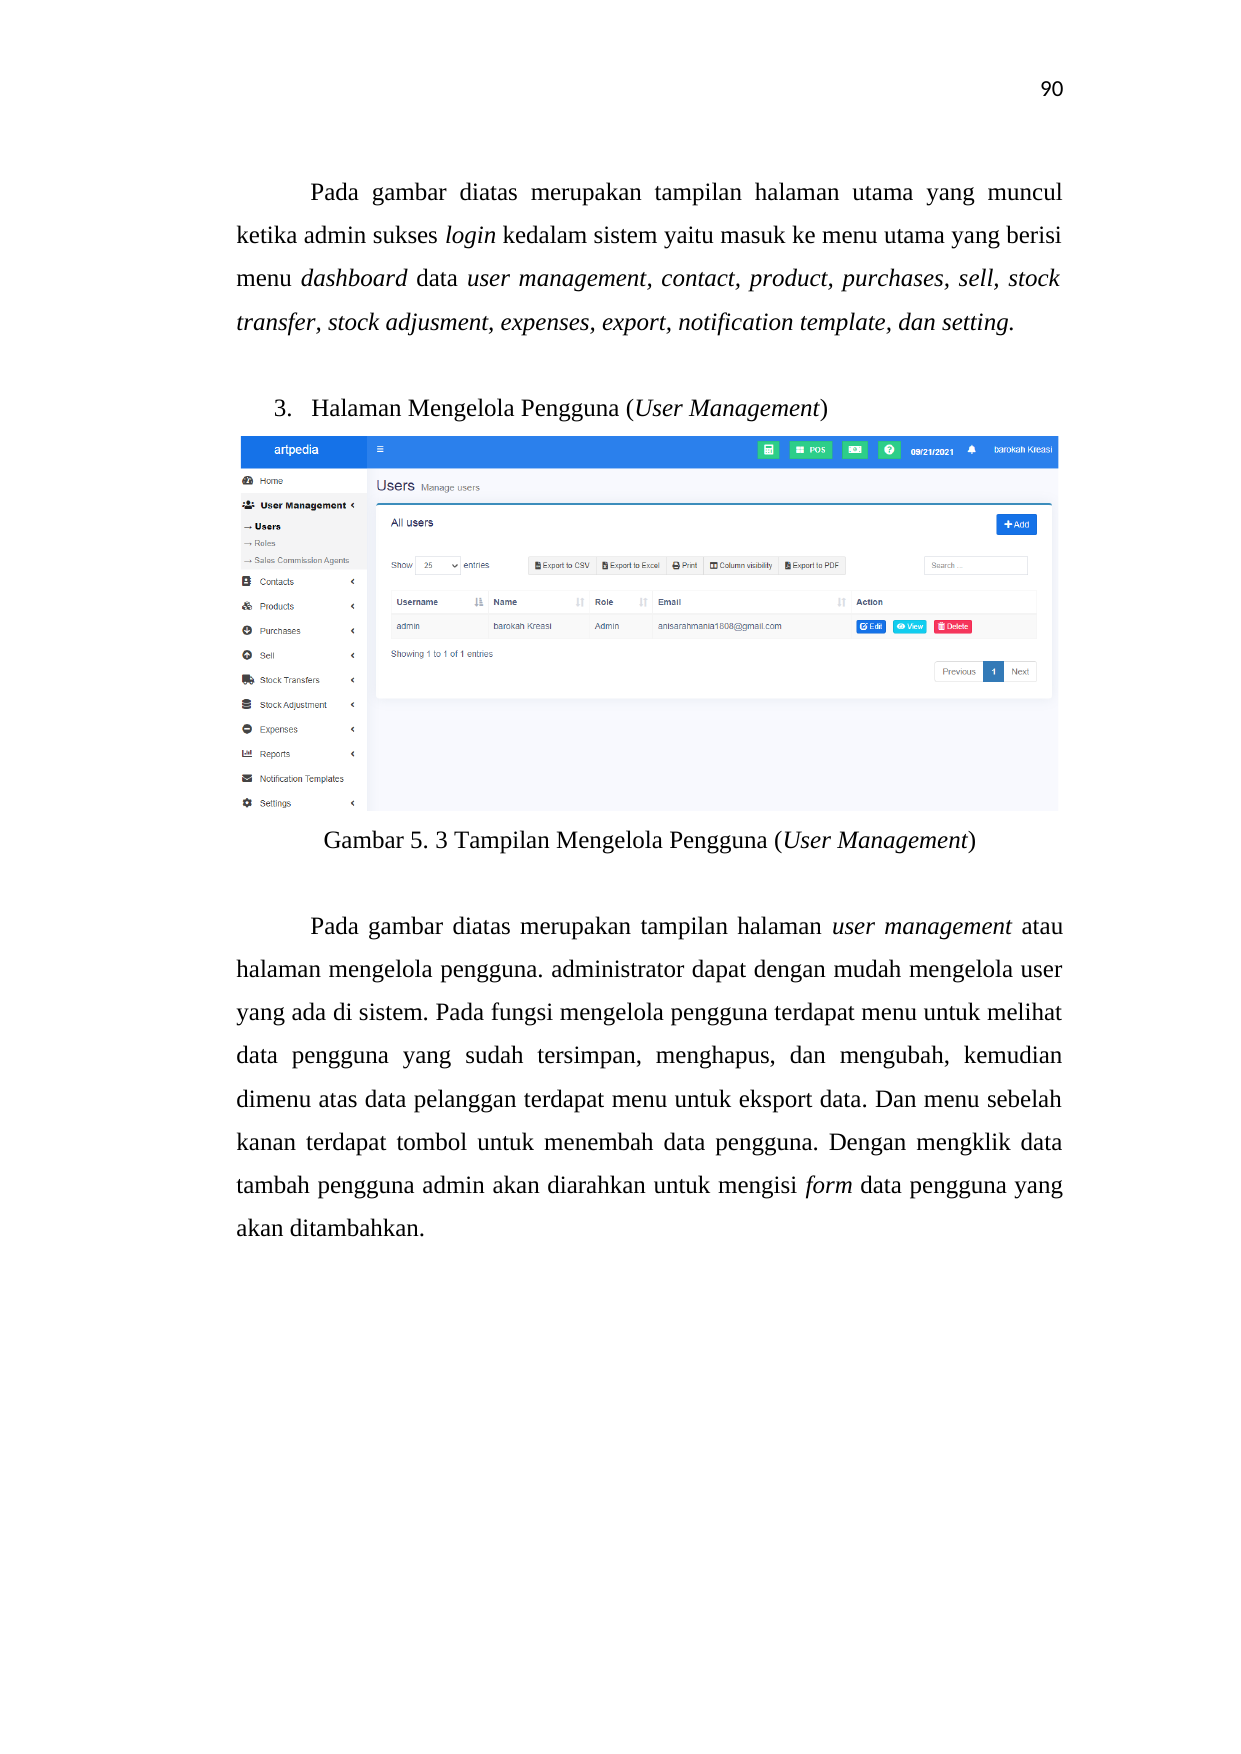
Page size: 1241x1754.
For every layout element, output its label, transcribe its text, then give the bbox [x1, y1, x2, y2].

text Pada gambar diatas merupakan tampilan halaman utama yang muncul ketika admin sukses login kedalam sistem yaitu masuk ke menu utama yang berisi menu dashboard data user management, contact, product, purchases, sell, stock transfer, stock adjusment, expenses, export, notification template, dan setting. [236, 177, 1063, 335]
text Gambar 5. 3 Tampilan Mengelola Pengguna (User Management) [236, 825, 1063, 854]
list Halaman Mengelola Pengguna (User Management) [274, 393, 1063, 422]
text Pada gambar diatas merupakan tampilan halaman user management atau halaman mengelola pengguna. administrator dapat dengan mudah mengelola user yang ada di sistem. Pada fungsi mengelola pengguna terdapat menu untuk melihat data pengguna yang sudah tersimpan, menghapus, dan mengubah, kemudian dimenu atas data pelanggan terdapat menu untuk eksport data. Dan menu sebelah kanan terdapat tombol untuk menembah data pengguna. Dengan mengklik data tambah pengguna admin akan diarahkan untuk mengisi form data pengguna yang akan ditambahkan. [236, 911, 1063, 1242]
picture [240, 436, 1059, 811]
